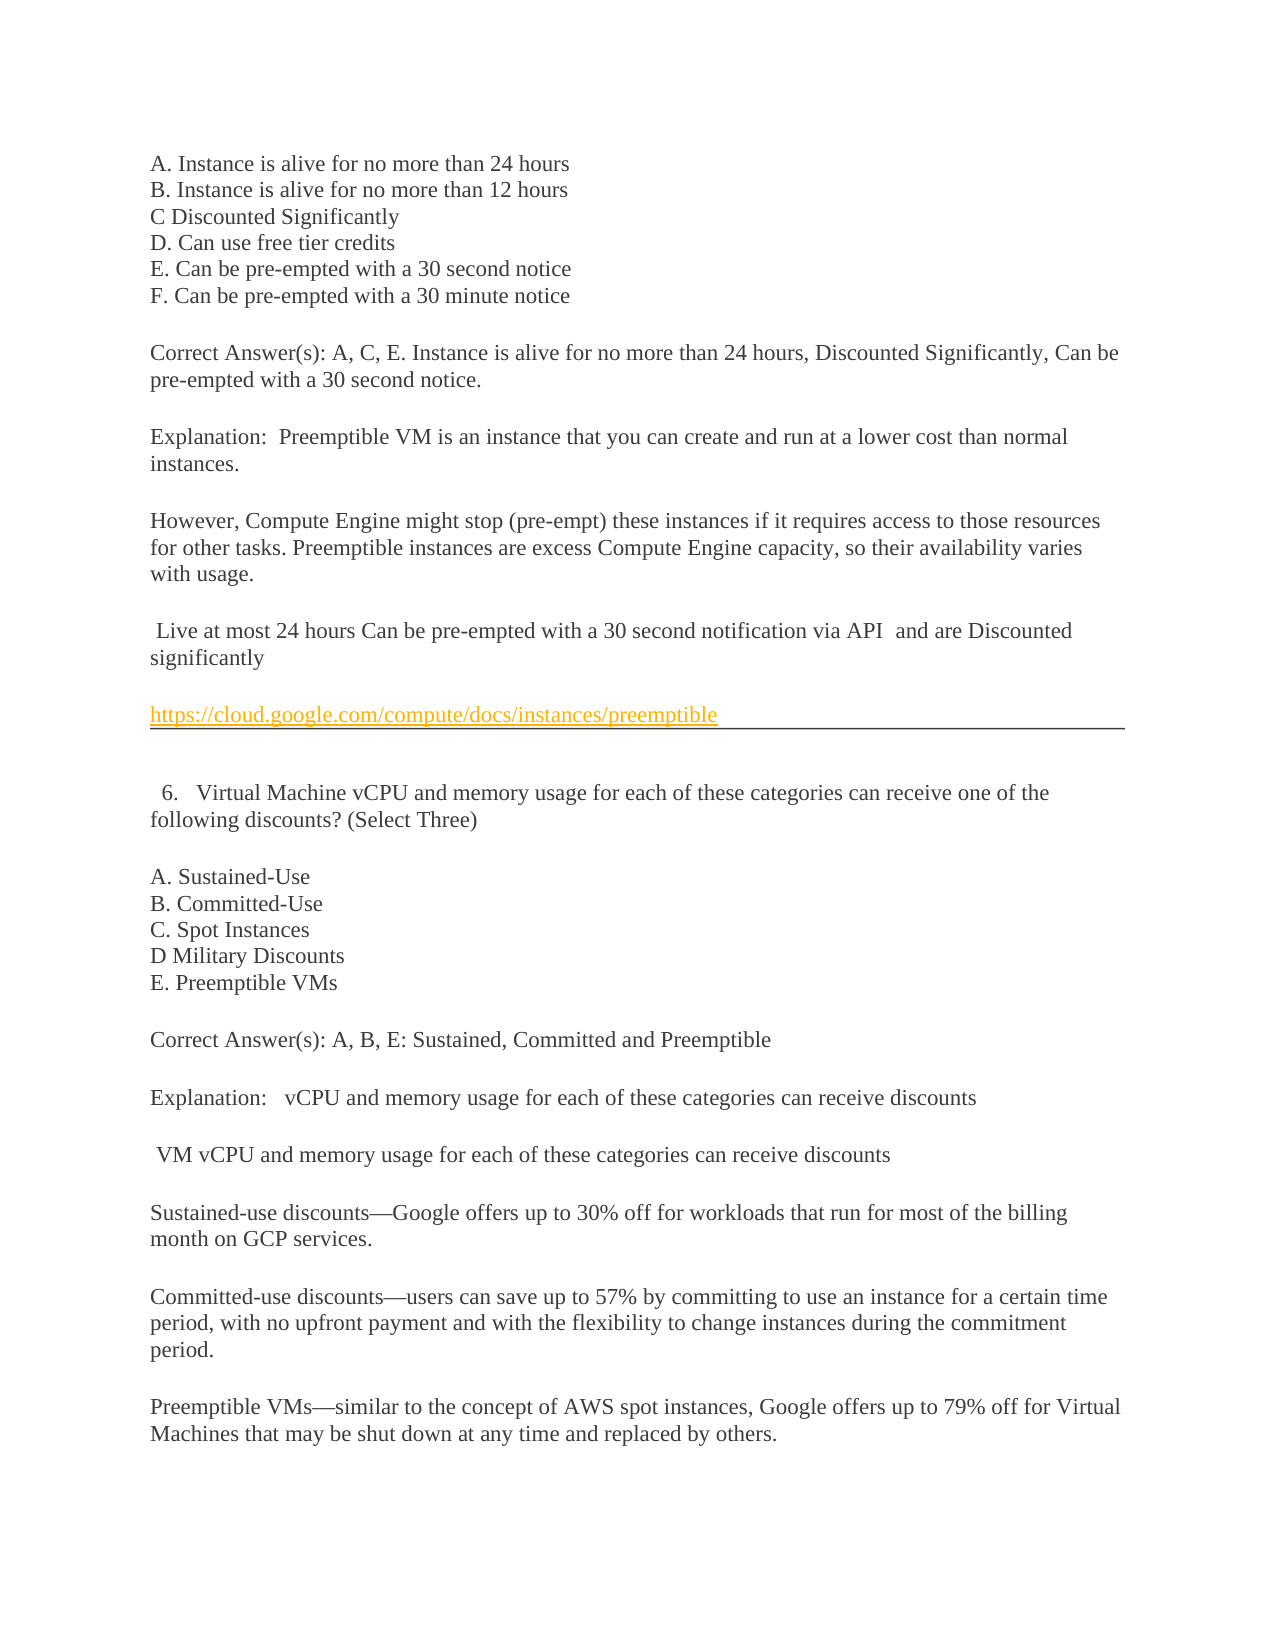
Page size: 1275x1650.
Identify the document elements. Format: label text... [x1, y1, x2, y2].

text VM vCPU and memory usage for each of these categories can receive discounts [150, 1142, 1125, 1168]
text Sustained-use discounts—Google offers up to 30% off for workloads that run for most of the billing month on GCP services. [150, 1199, 1125, 1252]
text Explanation: vCPU and memory usage for each of these categories can receive discounts [150, 1084, 1125, 1110]
text 6. Virtual Machine vCPU and memory usage for each of these categories can receive one of the following discounts? (Select Three) [150, 779, 1125, 832]
text A. Instance is alive for no more than 24 hours B. Instance is alive for no more than 12 hours C Discounted Significantly D. Can use free tier credits E. Can be pre-empted with a 30 second notice F. Can be pre-empted with a 30 minute notice [150, 150, 1125, 308]
text A. Sustained-Use B. Committed-Use C. Spot Instances D Military Discounts E. Preemptible VMs [150, 863, 1125, 995]
text Correct Answer(s): A, B, E: Sustained, Committed and Preemptible [150, 1026, 1125, 1053]
text Correct Answer(s): A, C, E. Instance is alive for no more than 24 hours, Discounted Significantly, Can be pre-empted with a 30 second notice. [150, 339, 1125, 392]
text https://cloud.google.com/compute/docs/instances/preemptible [150, 702, 1125, 727]
text However, Compute Engine might stop (pre-empt) these instances if it requires access to those resources for other tasks. Preemptible instances are excess Compute Engine capacity, so their availability varies with usage. [150, 507, 1125, 586]
text Committed-use discounts—users can save up to 57% by committing to use an instance for a certain time period, with no upfront payment and with the flexibility to change instances during the commitment period. [150, 1283, 1125, 1362]
text Live at most 24 hours Can be pre-empted with a 30 second notification via API and are Discounted significantly [150, 618, 1125, 670]
text Preemptible VMs—similar to the concept of AWS spot instances, Google offers up to 79% off for Virtual Machines that may be shut down at any time and replaced by others. [150, 1393, 1125, 1446]
text Explanation: Preemptible VM is an instance that you can create and run at a lower cost than normal instances. [150, 423, 1125, 476]
